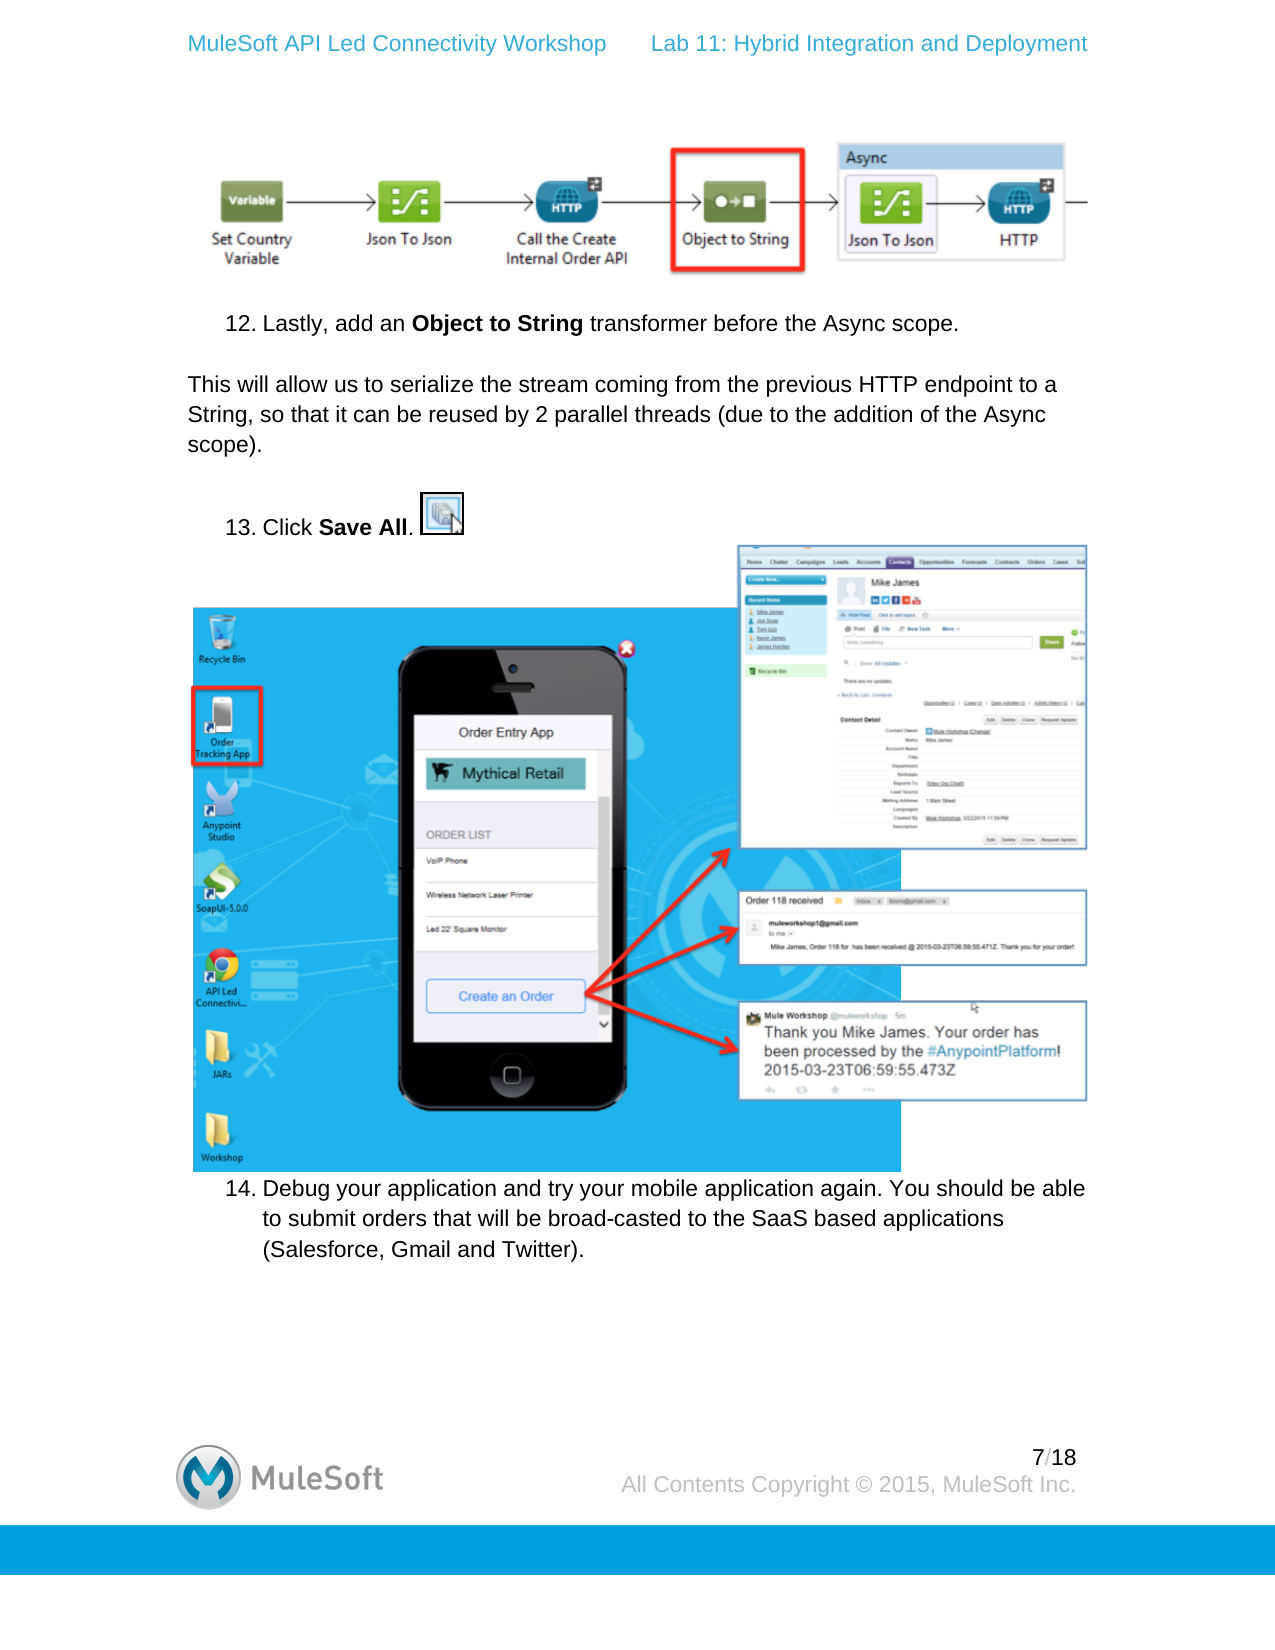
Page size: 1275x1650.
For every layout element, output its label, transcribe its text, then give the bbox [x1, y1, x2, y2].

text This will allow us to serialize the stream coming from the previous HTTP endpoint to a String, so that it can be reused by 2 parallel threads (due to the addition of the Async scope). [187, 371, 1087, 458]
picture [423, 494, 462, 533]
list Lastly, add an Object to String transformer before the Async scope. [225, 310, 1087, 337]
list Debug your application and try your mobile application again. You should be able to submit orders that will be broad-casted to the SaaS based applications (Salesforce, Gmail and Twitter). [225, 1175, 1087, 1262]
picture [187, 544, 1088, 1172]
picture [187, 90, 1088, 307]
picture [176, 1444, 385, 1511]
list Click Save All. [225, 492, 1087, 540]
